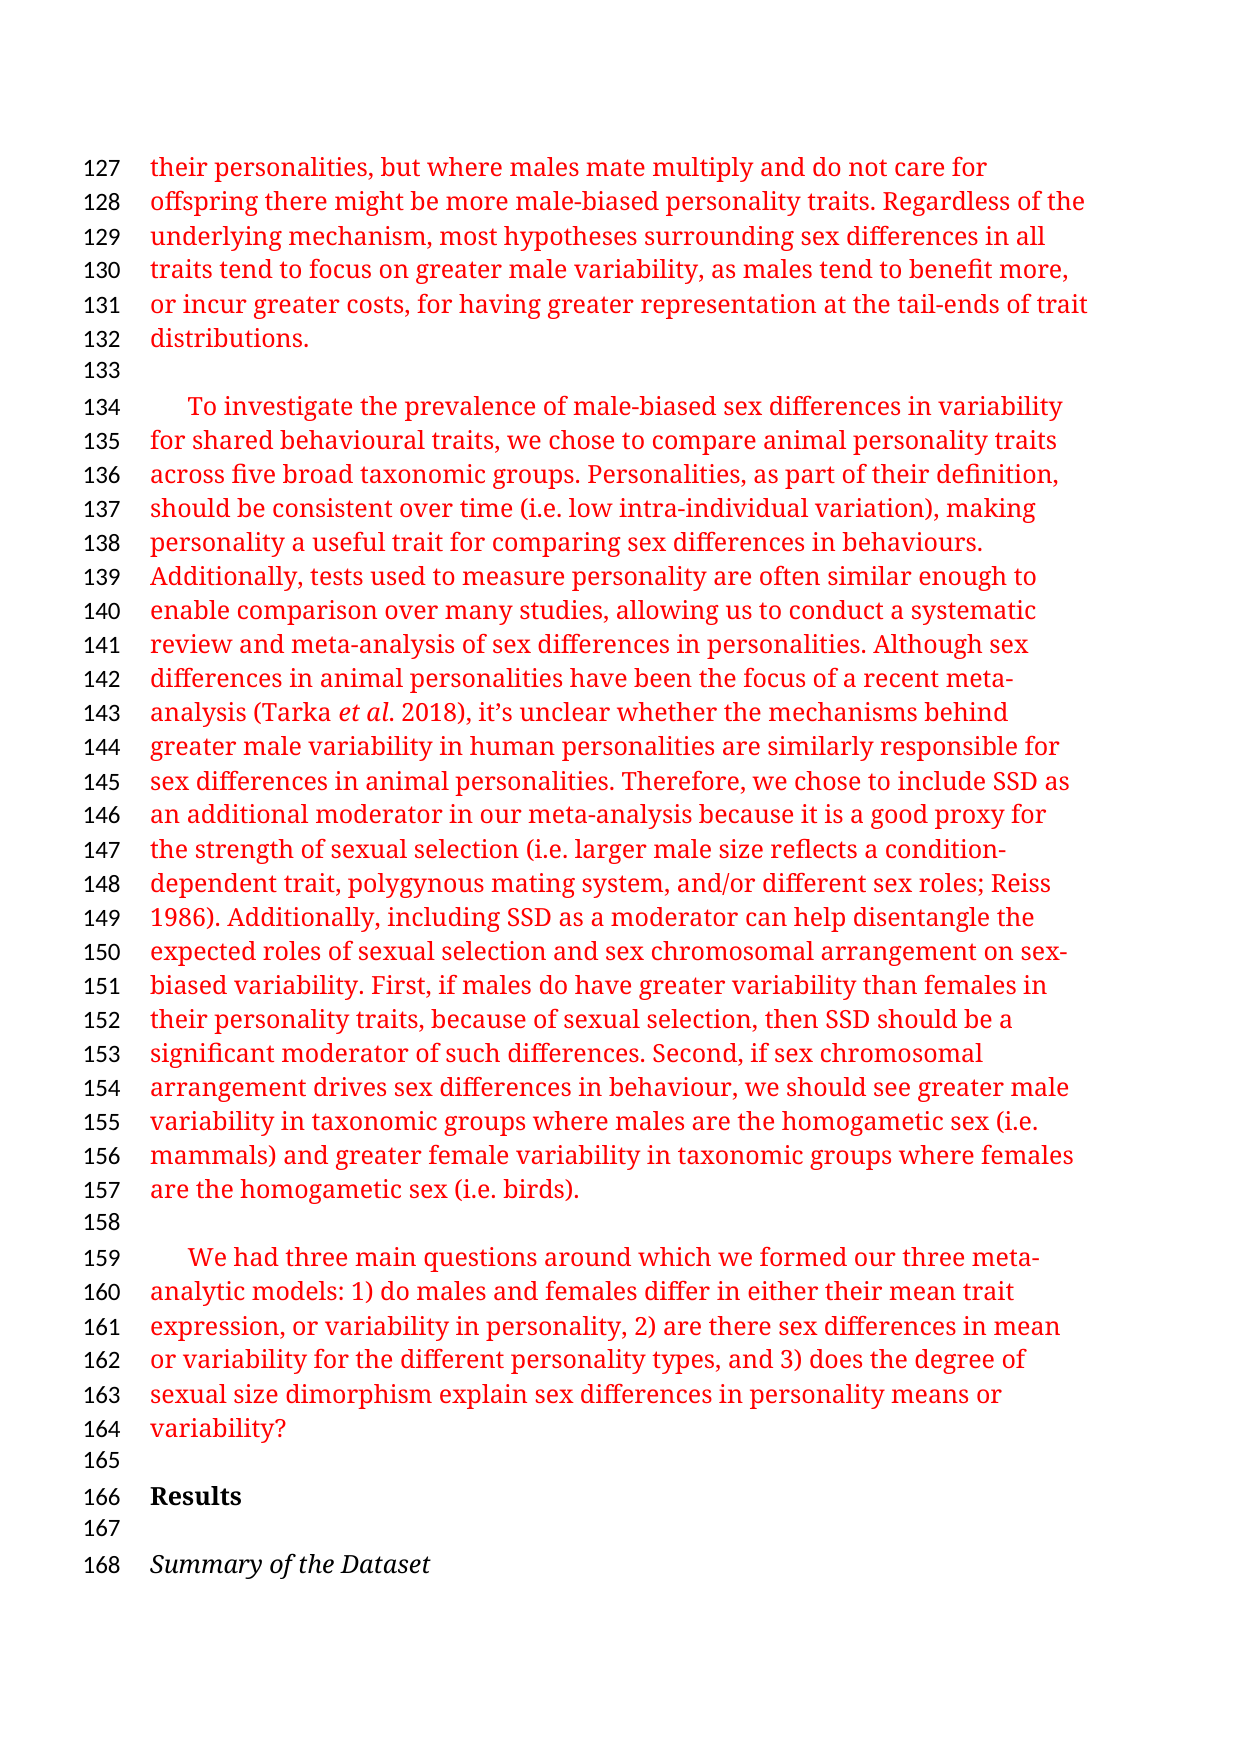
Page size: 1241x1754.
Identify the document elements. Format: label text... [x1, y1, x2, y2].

text To investigate the prevalence of male-biased sex differences in variability for shared behavioural traits, we chose to compare animal personality traits across five broad taxonomic groups. Personalities, as part of their definition, should be consistent over time (i.e. low intra-individual variation), making personality a useful trait for comparing sex differences in behaviours. Additionally, tests used to measure personality are often similar enough to enable comparison over many studies, allowing us to conduct a systematic review and meta-analysis of sex differences in personalities. Although sex differences in animal personalities have been the focus of a recent meta-analysis (Tarka et al. 2018), it’s unclear whether the mechanisms behind greater male variability in human personalities are similarly responsible for sex differences in animal personalities. Therefore, we chose to include SSD as an additional moderator in our meta-analysis because it is a good proxy for the strength of sexual selection (i.e. larger male size reflects a condition-dependent trait, polygynous mating system, and/or different sex roles; Reiss 1986). Additionally, including SSD as a moderator can help disentangle the expected roles of sexual selection and sex chromosomal arrangement on sex-biased variability. First, if males do have greater variability than females in their personality traits, because of sexual selection, then SSD should be a significant moderator of such differences. Second, if sex chromosomal arrangement drives sex differences in behaviour, we should see greater male variability in taxonomic groups where males are the homogametic sex (i.e. mammals) and greater female variability in taxonomic groups where females are the homogametic sex (i.e. birds). [150, 388, 1090, 1206]
text We had three main questions around which we formed our three meta-analytic models: 1) do males and females differ in either their mean trait expression, or variability in personality, 2) are there sex differences in mean or variability for the different personality types, and 3) does the degree of sexual size dimorphism explain sex differences in personality means or variability? [150, 1240, 1090, 1444]
text Summary of the Dataset [150, 1547, 1090, 1581]
text Results [150, 1478, 1090, 1512]
